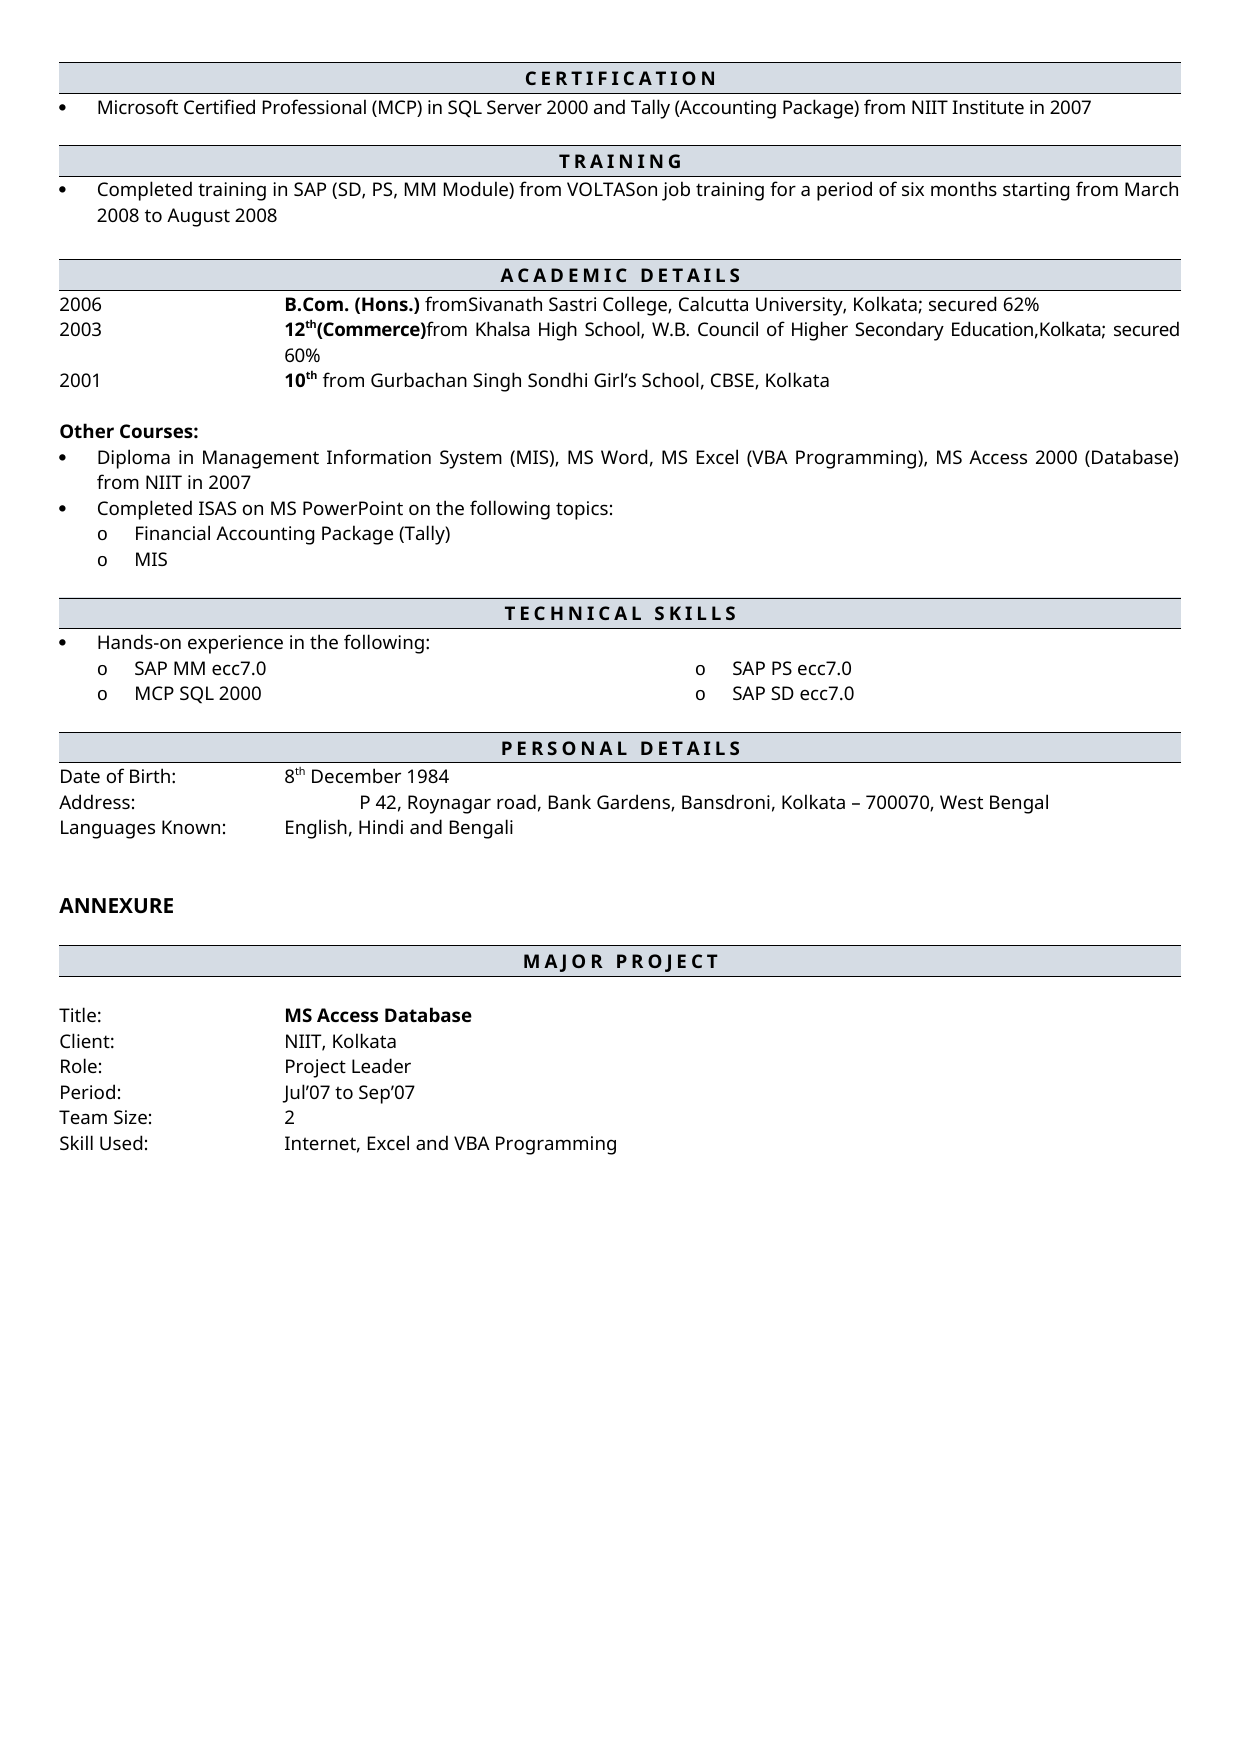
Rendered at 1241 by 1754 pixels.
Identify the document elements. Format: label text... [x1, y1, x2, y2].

list MIS [97, 546, 1181, 572]
list Skill Used: Internet, Excel and VBA Programming [59, 1130, 1181, 1156]
text Date of Birth: 8th December 1984 [59, 763, 1181, 789]
list Completed ISAS on MS PowerPoint on the following topics: [59, 495, 1181, 521]
list Role: Project Leader [59, 1053, 1181, 1079]
list Hands-on experience in the following: [59, 629, 1181, 655]
text TECHNICAL SKILLS [59, 599, 1181, 628]
list SAP SD ecc7.0 [694, 681, 1181, 706]
list Team Size: 2 [59, 1104, 1181, 1130]
text 2006 B.Com. (Hons.) fromSivanath Sastri College, Calcutta University, Kolkata; secured 62% [59, 291, 1181, 316]
list MCP SQL 2000 [97, 681, 583, 706]
text 2001 10th from Gurbachan Singh Sondhi Girl’s School, CBSE, Kolkata [59, 367, 1181, 393]
text Other Courses: [59, 418, 1181, 444]
list Completed training in SAP (SD, PS, MM Module) from VOLTASon job training for a period of six months starting from March 2008 to August 2008 [59, 177, 1181, 228]
list SAP PS ecc7.0 [694, 655, 1181, 681]
text PERSONAL DETAILS [59, 733, 1181, 762]
list Microsoft Certified Professional (MCP) in SQL Server 2000 and Tally (Accounting Package) from NIIT Institute in 2007 [59, 94, 1181, 119]
list Title: MS Access Database [59, 1002, 1181, 1028]
text Languages Known: English, Hindi and Bengali [59, 814, 1181, 840]
list Period: Jul’07 to Sep’07 [59, 1079, 1181, 1104]
text TRAINING [59, 146, 1181, 176]
list SAP MM ecc7.0 [97, 655, 583, 681]
text ANNEXURE [59, 891, 1181, 919]
text 2003 12th(Commerce)from Khalsa High School, W.B. Council of Higher Secondary Education,Kolkata; secured 60% [59, 316, 1181, 367]
list Client: NIIT, Kolkata [59, 1028, 1181, 1053]
text MAJOR PROJECT [59, 946, 1181, 976]
list Financial Accounting Package (Tally) [97, 521, 1181, 546]
text Address: P 42, Roynagar road, Bank Gardens, Bansdroni, Kolkata – 700070, West Bengal [59, 789, 1181, 814]
list Diploma in Management Information System (MIS), MS Word, MS Excel (VBA Programming), MS Access 2000 (Database) from NIIT in 2007 [59, 444, 1181, 495]
text ACADEMIC DETAILS [59, 260, 1181, 290]
text CERTIFICATION [59, 63, 1181, 93]
